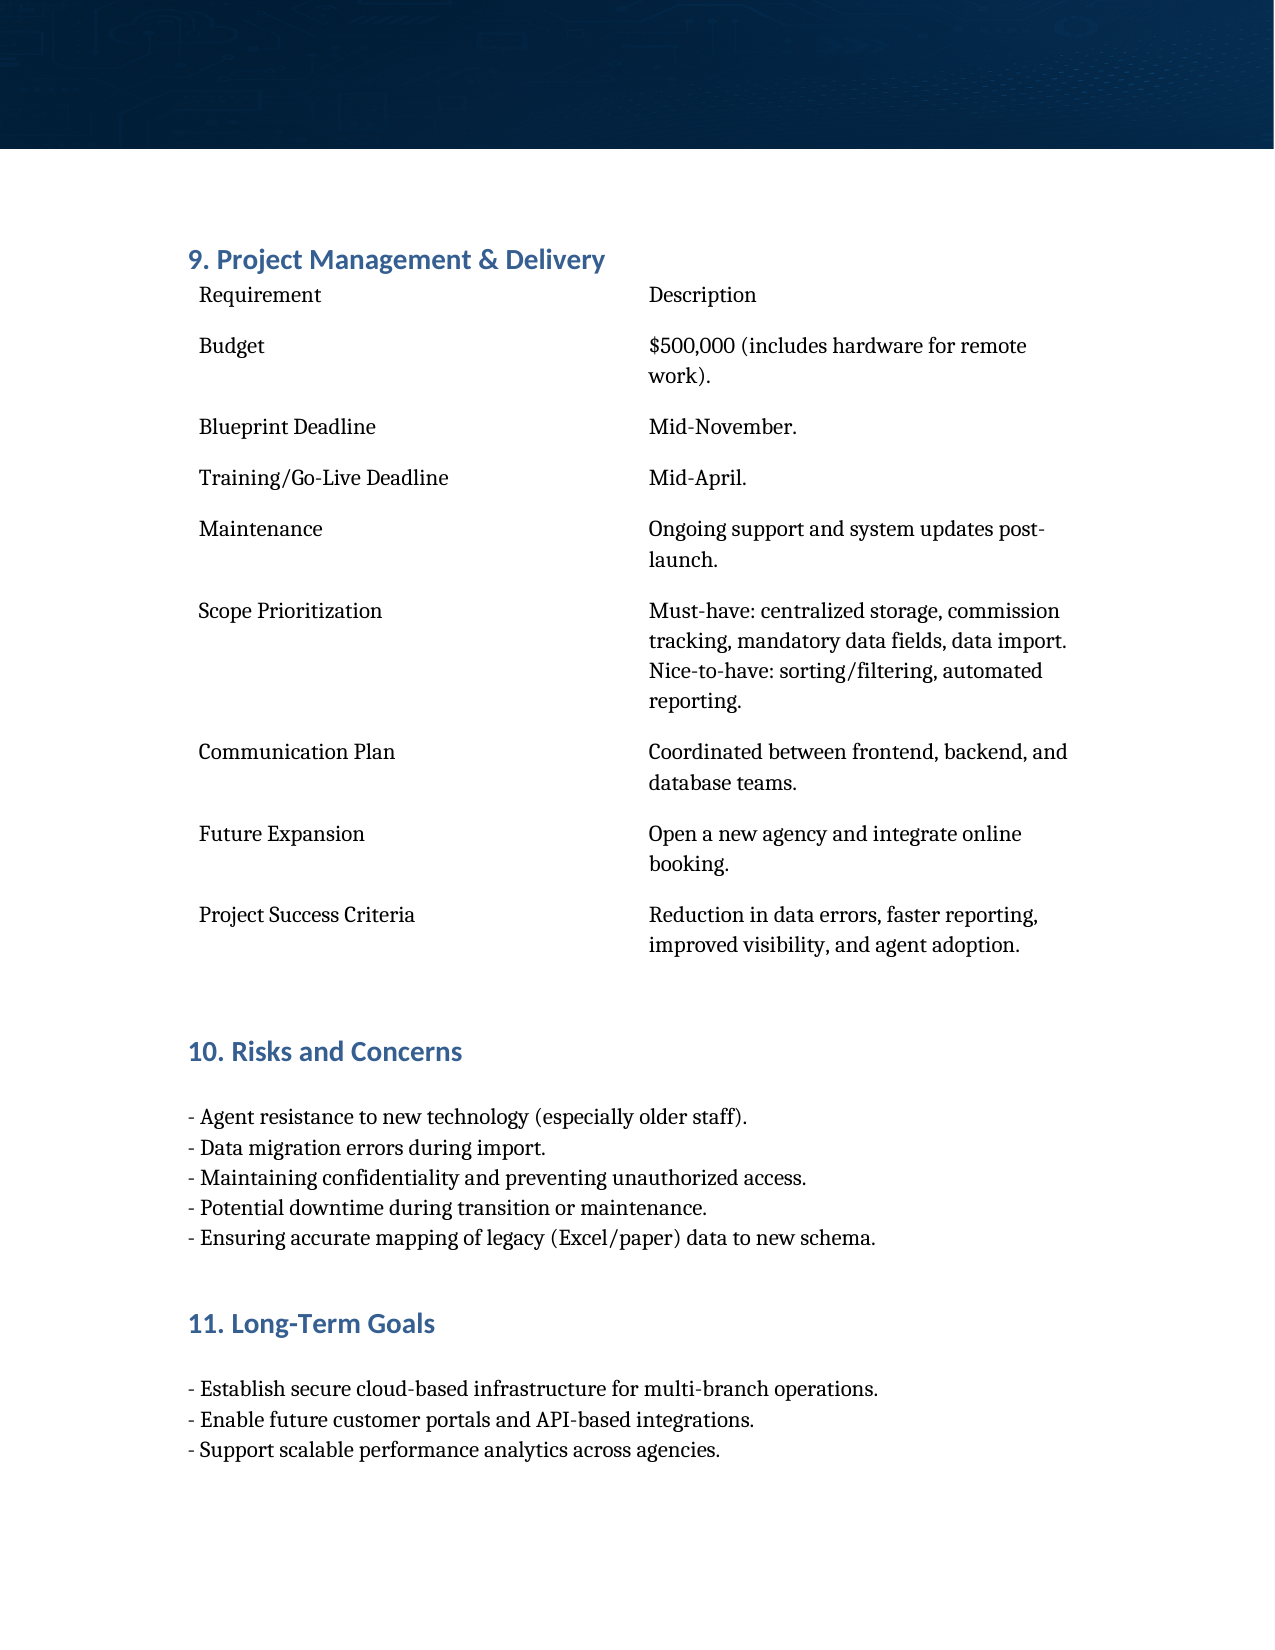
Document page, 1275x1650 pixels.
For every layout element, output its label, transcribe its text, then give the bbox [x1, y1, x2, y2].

table_cell Maintenance [188, 516, 637, 597]
table_cell Coordinated between frontend, backend, and database teams. [638, 739, 1087, 820]
table_cell Must-have: centralized storage, commission tracking, mandatory data fields, data import. Nice-to-have: sorting/filtering, automated reporting. [638, 598, 1087, 739]
table_cell Project Success Criteria [188, 902, 637, 983]
table_cell Scope Prioritization [188, 598, 637, 739]
subtitle 10. Risks and Concerns [187, 1033, 1087, 1068]
table_cell Mid-April. [638, 465, 1087, 516]
table_header Requirement [188, 282, 637, 333]
picture [0, 0, 1274, 149]
subtitle 11. Long-Term Goals [187, 1305, 1087, 1341]
table_cell Open a new agency and integrate online booking. [638, 820, 1087, 902]
table_header Description [638, 282, 1087, 333]
table_cell Communication Plan [188, 739, 637, 820]
table_cell $500,000 (includes hardware for remote work). [638, 333, 1087, 414]
table_cell Ongoing support and system updates post-launch. [638, 516, 1087, 597]
table_cell Budget [188, 333, 637, 414]
table_cell Blueprint Deadline [188, 414, 637, 465]
table_cell Training/Go-Live Deadline [188, 465, 637, 516]
table_cell Reduction in data errors, faster reporting, improved visibility, and agent adoption. [638, 902, 1087, 983]
table_cell Mid-November. [638, 414, 1087, 465]
subtitle 9. Project Management & Delivery [187, 200, 1087, 277]
table_cell Future Expansion [188, 820, 637, 902]
text - Agent resistance to new technology (especially older staff). - Data migration errors during import. - Maintaining confidentiality and preventing unauthorized access. - Potential downtime during transition or maintenance. - Ensuring accurate mapping of legacy (Excel/paper) data to new schema. [187, 1074, 1087, 1251]
